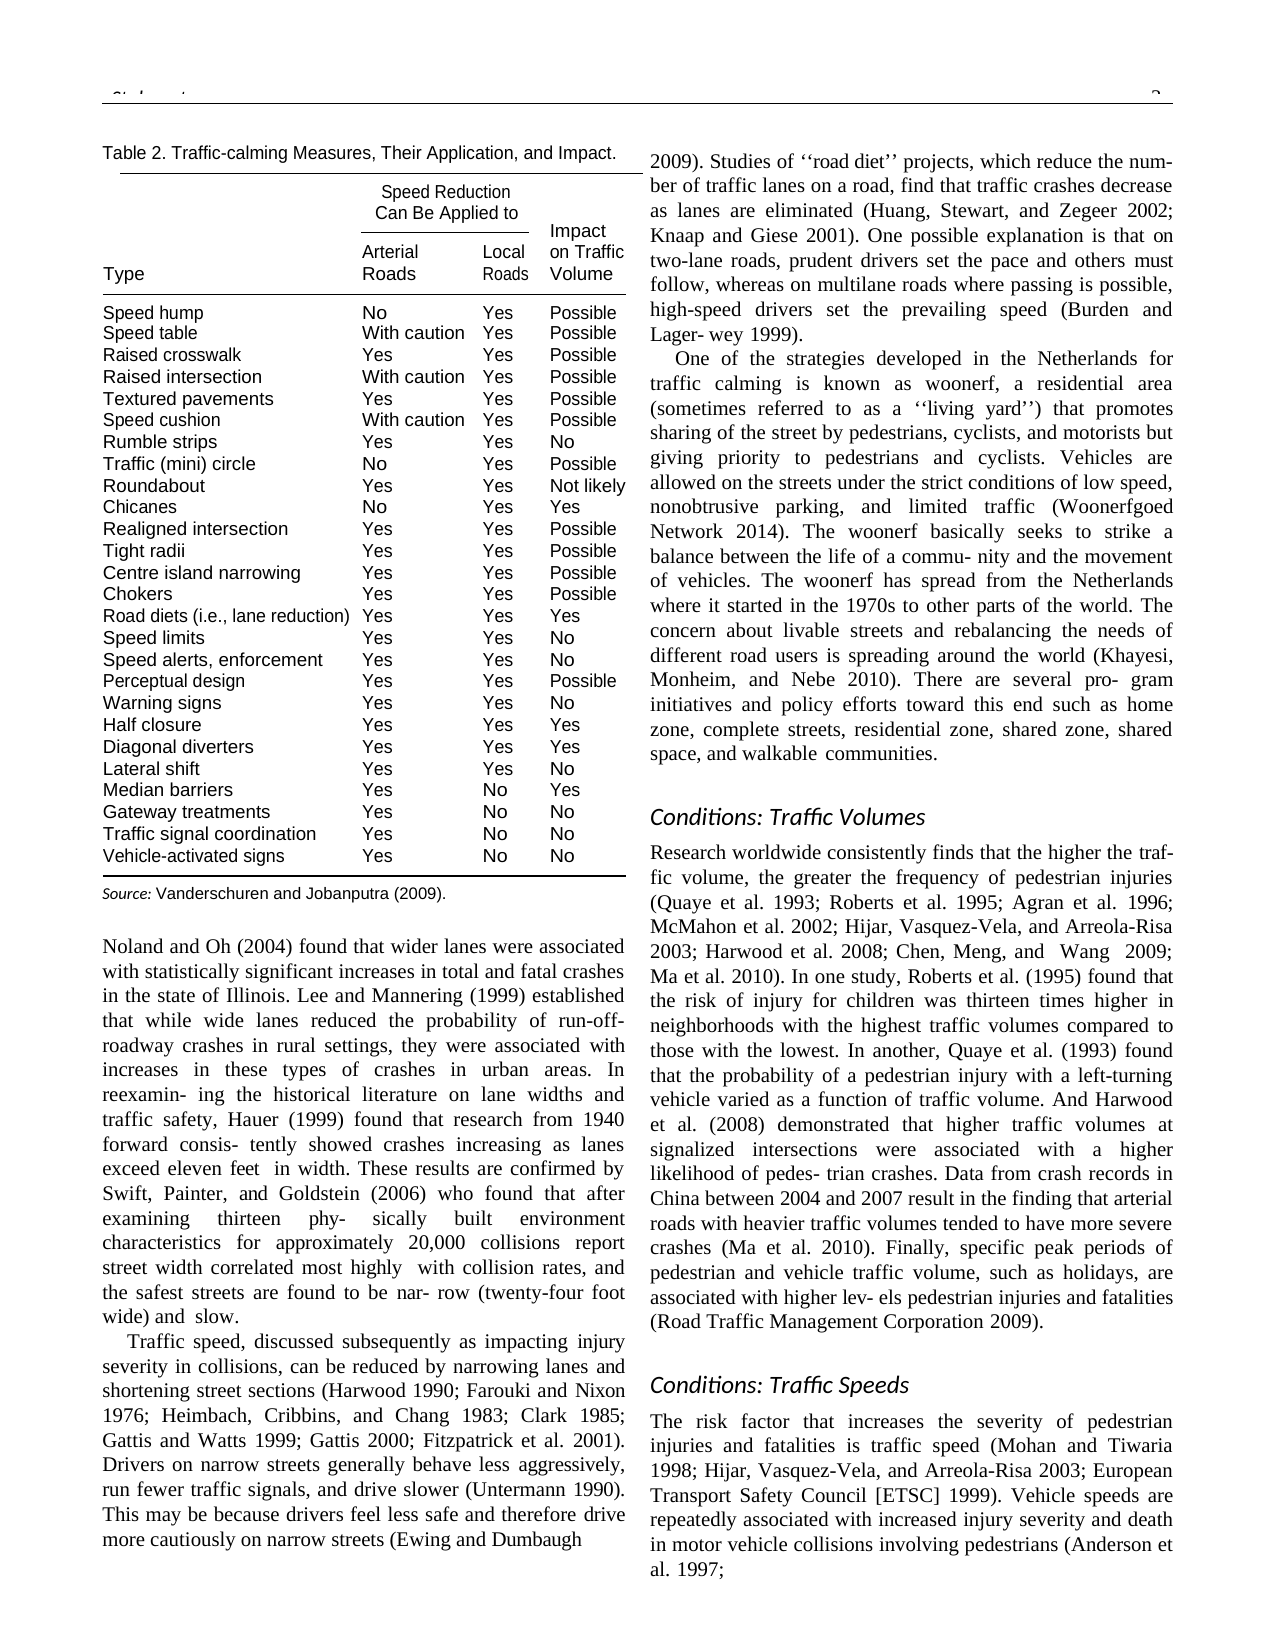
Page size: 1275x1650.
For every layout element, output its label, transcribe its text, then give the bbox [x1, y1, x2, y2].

table_cell Centre island narrowing [103, 564, 352, 586]
table_cell Yes [472, 434, 539, 455]
table_cell No [539, 630, 626, 651]
table_cell Yes [472, 543, 539, 564]
table_cell Yes [539, 717, 626, 738]
table_cell Yes [472, 521, 539, 542]
table_cell Diagonal diverters [103, 739, 352, 760]
table_cell Yes [352, 826, 472, 847]
table_cell Roundabout [103, 477, 352, 499]
table_cell Possible [539, 543, 626, 564]
table_cell Road diets (i.e., lane reduction) [103, 608, 352, 629]
table_cell With caution [352, 325, 472, 347]
table_cell Chokers [103, 586, 352, 608]
table_cell Yes [539, 739, 626, 760]
table_cell Realigned intersection [103, 521, 352, 542]
table_cell Rumble strips [103, 434, 352, 455]
table_cell Speed table [103, 325, 352, 347]
table_cell Yes [472, 347, 539, 368]
table_cell With caution [352, 412, 472, 434]
table_cell Perceptual design [103, 673, 352, 695]
table_cell Possible [539, 368, 626, 390]
table_cell Traffic (mini) circle [103, 455, 352, 477]
table_cell Yes [472, 608, 539, 629]
table_cell No [472, 847, 539, 875]
table_cell Yes [352, 477, 472, 499]
table_cell No [539, 847, 626, 875]
table_cell No [352, 455, 472, 477]
table_cell Yes [352, 847, 472, 875]
table_cell No [472, 804, 539, 826]
table_cell Possible [539, 455, 626, 477]
text 2009). Studies of ‘‘road diet’’ projects, which reduce the num- ber of traffic lanes on a road, find that traffic crashes decrease as lanes are eliminated (Huang, Stewart, and Zegeer 2002; Knaap and Giese 2001). One possible explanation is that on two-lane roads, prudent drivers set the pace and others must follow, whereas on multilane roads where passing is possible, high-speed drivers set the prevailing speed (Burden and Lager- wey 1999). [650, 149, 1173, 346]
table_cell Yes [352, 651, 472, 673]
table_cell Yes [352, 521, 472, 542]
text Noland and Oh (2004) found that wider lanes were associated with statistically significant increases in total and fatal crashes in the state of Illinois. Lee and Mannering (1999) established that while wide lanes reduced the probability of run-off- roadway crashes in rural settings, they were associated with increases in these types of crashes in urban areas. In reexamin- ing the historical literature on lane widths and traffic safety, Hauer (1999) found that research from 1940 forward consis- tently showed crashes increasing as lanes exceed eleven feet in width. These results are confirmed by Swift, Painter, and Goldstein (2006) who found that after examining thirteen phy- sically built environment characteristics for approximately 20,000 collisions report street width correlated most highly with collision rates, and the safest streets are found to be nar- row (twenty-four foot wide) and slow. [102, 934, 625, 1328]
table_cell Yes [352, 564, 472, 586]
table_cell Yes [472, 760, 539, 782]
table_cell Yes [472, 390, 539, 412]
table_cell Yes [352, 434, 472, 455]
table_cell No [539, 804, 626, 826]
table_cell Yes [352, 673, 472, 695]
table_cell Yes [539, 782, 626, 804]
table_cell Yes [472, 564, 539, 586]
table_cell Yes [472, 651, 539, 673]
table_cell Yes [352, 804, 472, 826]
table_cell Half closure [103, 717, 352, 738]
table_cell Yes [472, 295, 539, 325]
table_cell Possible [539, 390, 626, 412]
text Research worldwide consistently finds that the higher the traf- fic volume, the greater the frequency of pedestrian injuries (Quaye et al. 1993; Roberts et al. 1995; Agran et al. 1996; McMahon et al. 2002; Hijar, Vasquez-Vela, and Arreola-Risa 2003; Harwood et al. 2008; Chen, Meng, and Wang 2009; Ma et al. 2010). In one study, Roberts et al. (1995) found that the risk of injury for children was thirteen times higher in neighborhoods with the highest traffic volumes compared to those with the lowest. In another, Quaye et al. (1993) found that the probability of a pedestrian injury with a left-turning vehicle varied as a function of traffic volume. And Harwood et al. (2008) demonstrated that higher traffic volumes at signalized intersections were associated with a higher likelihood of pedes- trian crashes. Data from crash records in China between 2004 and 2007 result in the finding that arterial roads with heavier traffic volumes tended to have more severe crashes (Ma et al. 2010). Finally, specific peak periods of pedestrian and vehicle traffic volume, such as holidays, are associated with higher lev- els pedestrian injuries and fatalities (Road Traffic Management Corporation 2009). [650, 840, 1173, 1333]
table_cell Yes [472, 586, 539, 608]
table_cell Yes [472, 368, 539, 390]
table_cell Yes [472, 455, 539, 477]
table_cell No [539, 826, 626, 847]
table_cell Traffic signal coordination [103, 826, 352, 847]
subtitle Conditions: Traffic Speeds [650, 1369, 1185, 1399]
table_cell Lateral shift [103, 760, 352, 782]
table_cell Yes [472, 477, 539, 499]
table_cell Yes [352, 695, 472, 717]
table_cell Yes [472, 673, 539, 695]
table_header Local Roads [472, 224, 539, 293]
table_cell Speed alerts, enforcement [103, 651, 352, 673]
table_cell Yes [352, 608, 472, 629]
table_cell Yes [352, 760, 472, 782]
table_cell Speed hump [103, 295, 352, 325]
table_cell Yes [472, 412, 539, 434]
subtitle Conditions: Traffic Volumes [650, 801, 1185, 831]
table_cell No [472, 826, 539, 847]
table_cell Gateway treatments [103, 804, 352, 826]
table_cell No [352, 499, 472, 521]
table_cell Chicanes [103, 499, 352, 521]
table_header Type [103, 224, 352, 293]
table_cell Possible [539, 586, 626, 608]
text Source: Vanderschuren and Jobanputra (2009). [102, 883, 625, 903]
text One of the strategies developed in the Netherlands for traffic calming is known as woonerf, a residential area (sometimes referred to as a ‘‘living yard’’) that promotes sharing of the street by pedestrians, cyclists, and motorists but giving priority to pedestrians and cyclists. Vehicles are allowed on the streets under the strict conditions of low speed, nonobtrusive parking, and limited traffic (Woonerfgoed Network 2014). The woonerf basically seeks to strike a balance between the life of a commu- nity and the movement of vehicles. The woonerf has spread from the Netherlands where it started in the 1970s to other parts of the world. The concern about livable streets and rebalancing the needs of different road users is spreading around the world (Khayesi, Monheim, and Nebe 2010). There are several pro- gram initiatives and policy efforts toward this end such as home zone, complete streets, residential zone, shared zone, shared space, and walkable communities. [650, 346, 1173, 765]
table_cell Possible [539, 673, 626, 695]
table_cell No [539, 695, 626, 717]
table_cell Yes [352, 586, 472, 608]
table_cell Yes [352, 543, 472, 564]
table_cell Yes [472, 630, 539, 651]
table_cell Tight radii [103, 543, 352, 564]
table_cell Raised crosswalk [103, 347, 352, 368]
table_cell Possible [539, 521, 626, 542]
table_cell Yes [472, 325, 539, 347]
table_cell No [539, 760, 626, 782]
table_cell Yes [352, 782, 472, 804]
table_cell Yes [352, 739, 472, 760]
table_cell Not likely [539, 477, 626, 499]
table_cell Yes [472, 499, 539, 521]
table_cell Possible [539, 347, 626, 368]
table_cell Raised intersection [103, 368, 352, 390]
table_cell Possible [539, 325, 626, 347]
table_cell Speed limits [103, 630, 352, 651]
table_cell Possible [539, 412, 626, 434]
table_cell No [352, 295, 472, 325]
table_cell Possible [539, 564, 626, 586]
table_cell Yes [352, 390, 472, 412]
table_cell Speed cushion [103, 412, 352, 434]
table_cell Warning signs [103, 695, 352, 717]
table_cell Yes [472, 717, 539, 738]
table_cell Possible [539, 295, 626, 325]
table_cell Yes [539, 608, 626, 629]
table_cell Yes [539, 499, 626, 521]
table_cell No [539, 434, 626, 455]
table_cell Textured pavements [103, 390, 352, 412]
text Table 2. Traffic-calming Measures, Their Application, and Impact. [102, 142, 625, 163]
table_cell Yes [472, 695, 539, 717]
table_cell Yes [352, 717, 472, 738]
table_cell Yes [352, 347, 472, 368]
text The risk factor that increases the severity of pedestrian injuries and fatalities is traffic speed (Mohan and Tiwaria 1998; Hijar, Vasquez-Vela, and Arreola-Risa 2003; European Transport Safety Council [ETSC] 1999). Vehicle speeds are repeatedly associated with increased injury severity and death in motor vehicle collisions involving pedestrians (Anderson et al. 1997; [650, 1408, 1173, 1581]
table_header Arterial Roads [352, 224, 472, 293]
table_cell Yes [352, 630, 472, 651]
table_cell Median barriers [103, 782, 352, 804]
table_cell No [472, 782, 539, 804]
table_cell With caution [352, 368, 472, 390]
table_cell No [539, 651, 626, 673]
table_cell Vehicle-activated signs [103, 847, 352, 875]
table_cell Yes [472, 739, 539, 760]
text Speed Reduction Can Be Applied to [375, 180, 541, 223]
table_header Impact on Traffic Volume [539, 224, 626, 293]
text Traffic speed, discussed subsequently as impacting injury severity in collisions, can be reduced by narrowing lanes and shortening street sections (Harwood 1990; Farouki and Nixon 1976; Heimbach, Cribbins, and Chang 1983; Clark 1985; Gattis and Watts 1999; Gattis 2000; Fitzpatrick et al. 2001). Drivers on narrow streets generally behave less aggressively, run fewer traffic signals, and drive slower (Untermann 1990). This may be because drivers feel less safe and therefore drive more cautiously on narrow streets (Ewing and Dumbaugh [102, 1329, 625, 1551]
